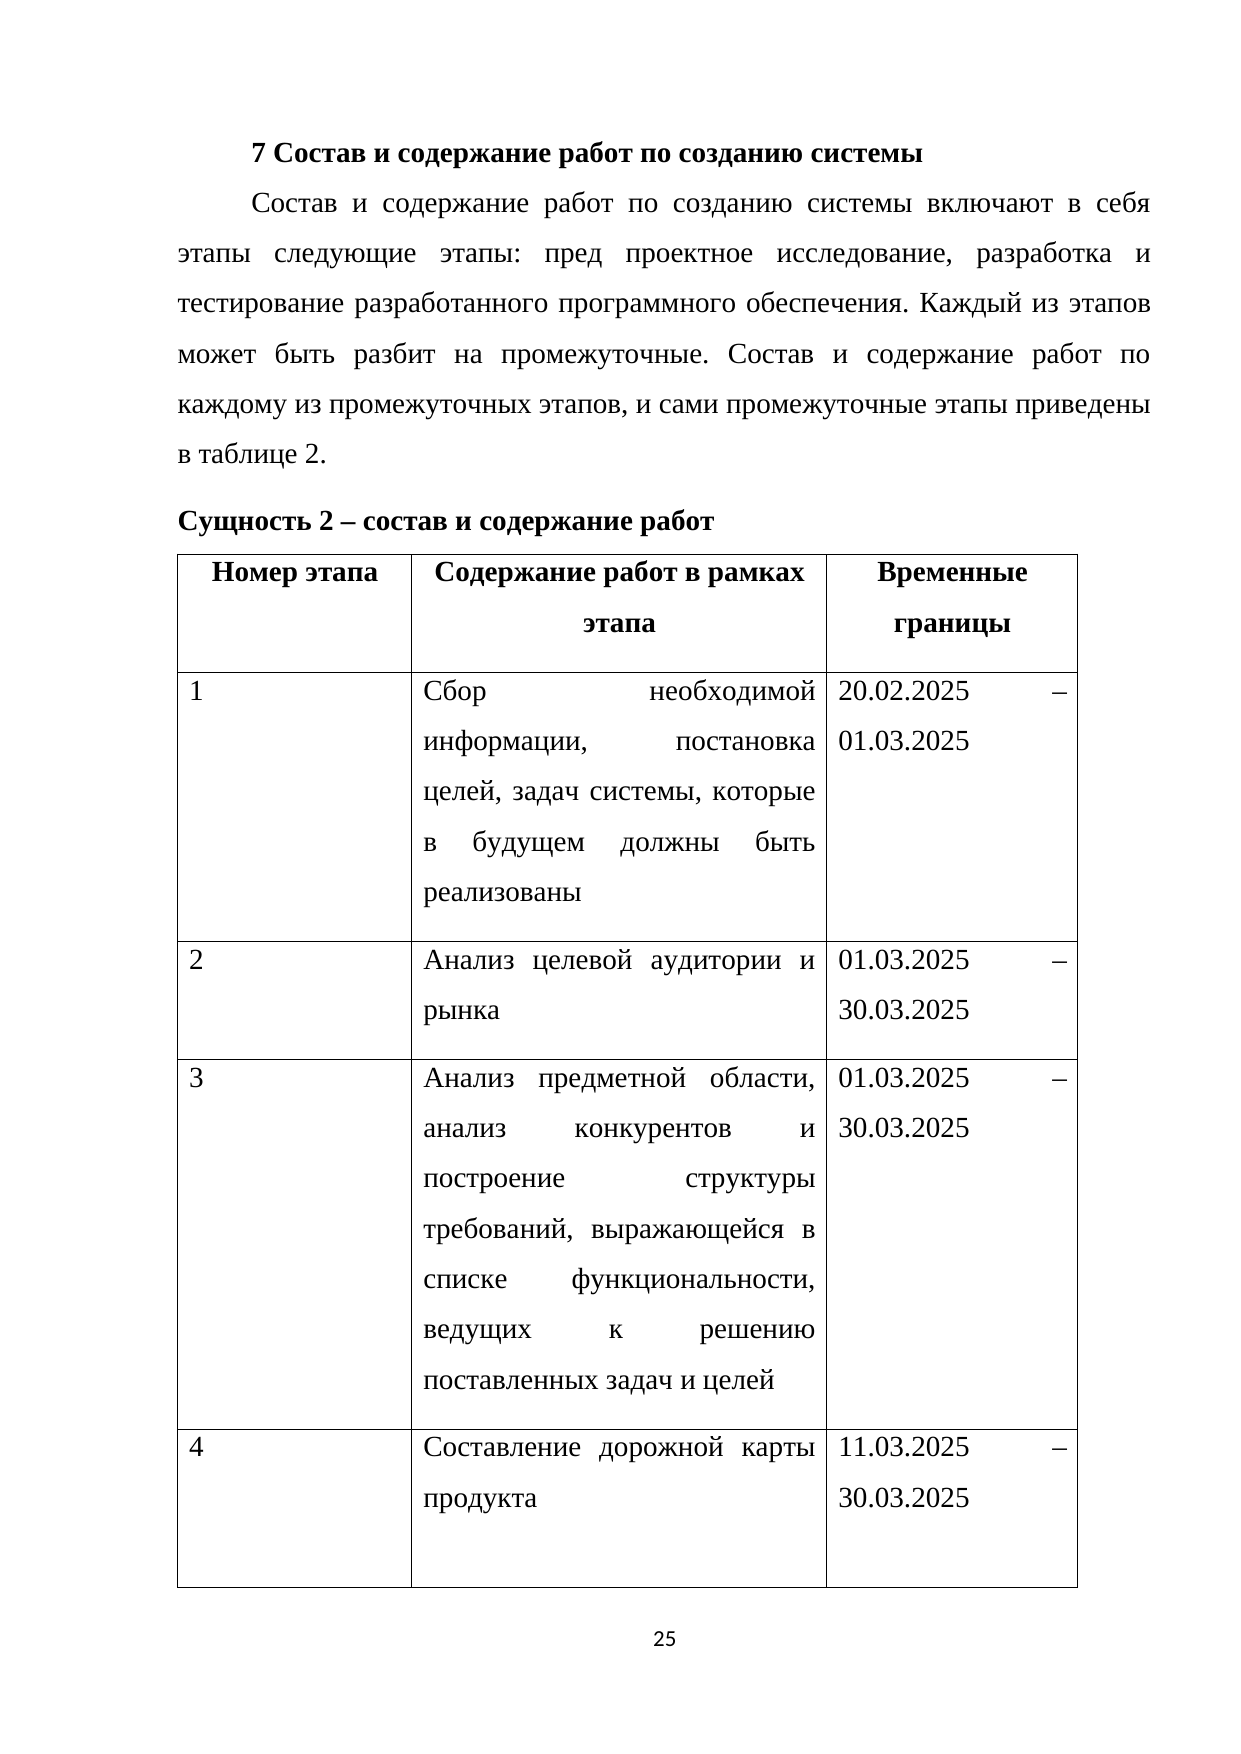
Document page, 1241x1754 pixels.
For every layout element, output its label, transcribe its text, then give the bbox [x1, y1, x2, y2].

table_cell 3 [178, 1060, 411, 1428]
table_cell 20.02.2025 – 01.03.2025 [827, 673, 1077, 941]
table_cell 01.03.2025 – 30.03.2025 [827, 1060, 1077, 1428]
table_cell Составление дорожной карты продукта [412, 1430, 826, 1587]
table_cell 1 [178, 673, 411, 941]
text Состав и содержание работ по созданию системы включают в себя этапы следующие этапы: пред проектное исследование, разработка и тестирование разработанного программного обеспечения. Каждый из этапов может быть разбит на промежуточные. Состав и содержание работ по каждому из промежуточных этапов, и сами промежуточные этапы приведены в таблице 2. [177, 185, 1152, 470]
table_cell 11.03.2025 – 30.03.2025 [827, 1430, 1077, 1587]
text Состав и содержание работ по созданию системы [251, 135, 1152, 168]
table_cell 01.03.2025 – 30.03.2025 [827, 942, 1077, 1059]
table_header Временные границы [827, 555, 1077, 672]
table_header Номер этапа [178, 555, 411, 672]
table_cell 2 [178, 942, 411, 1059]
table_cell Анализ предметной области, анализ конкурентов и построение структуры требований, выражающейся в списке функциональности, ведущих к решению поставленных задач и целей [412, 1060, 826, 1428]
table_cell Анализ целевой аудитории и рынка [412, 942, 826, 1059]
table_header Содержание работ в рамках этапа [412, 555, 826, 672]
table_cell 4 [178, 1430, 411, 1587]
text Сущность 2 – состав и содержание работ [177, 503, 1152, 537]
table_cell Сбор необходимой информации, постановка целей, задач системы, которые в будущем должны быть реализованы [412, 673, 826, 941]
